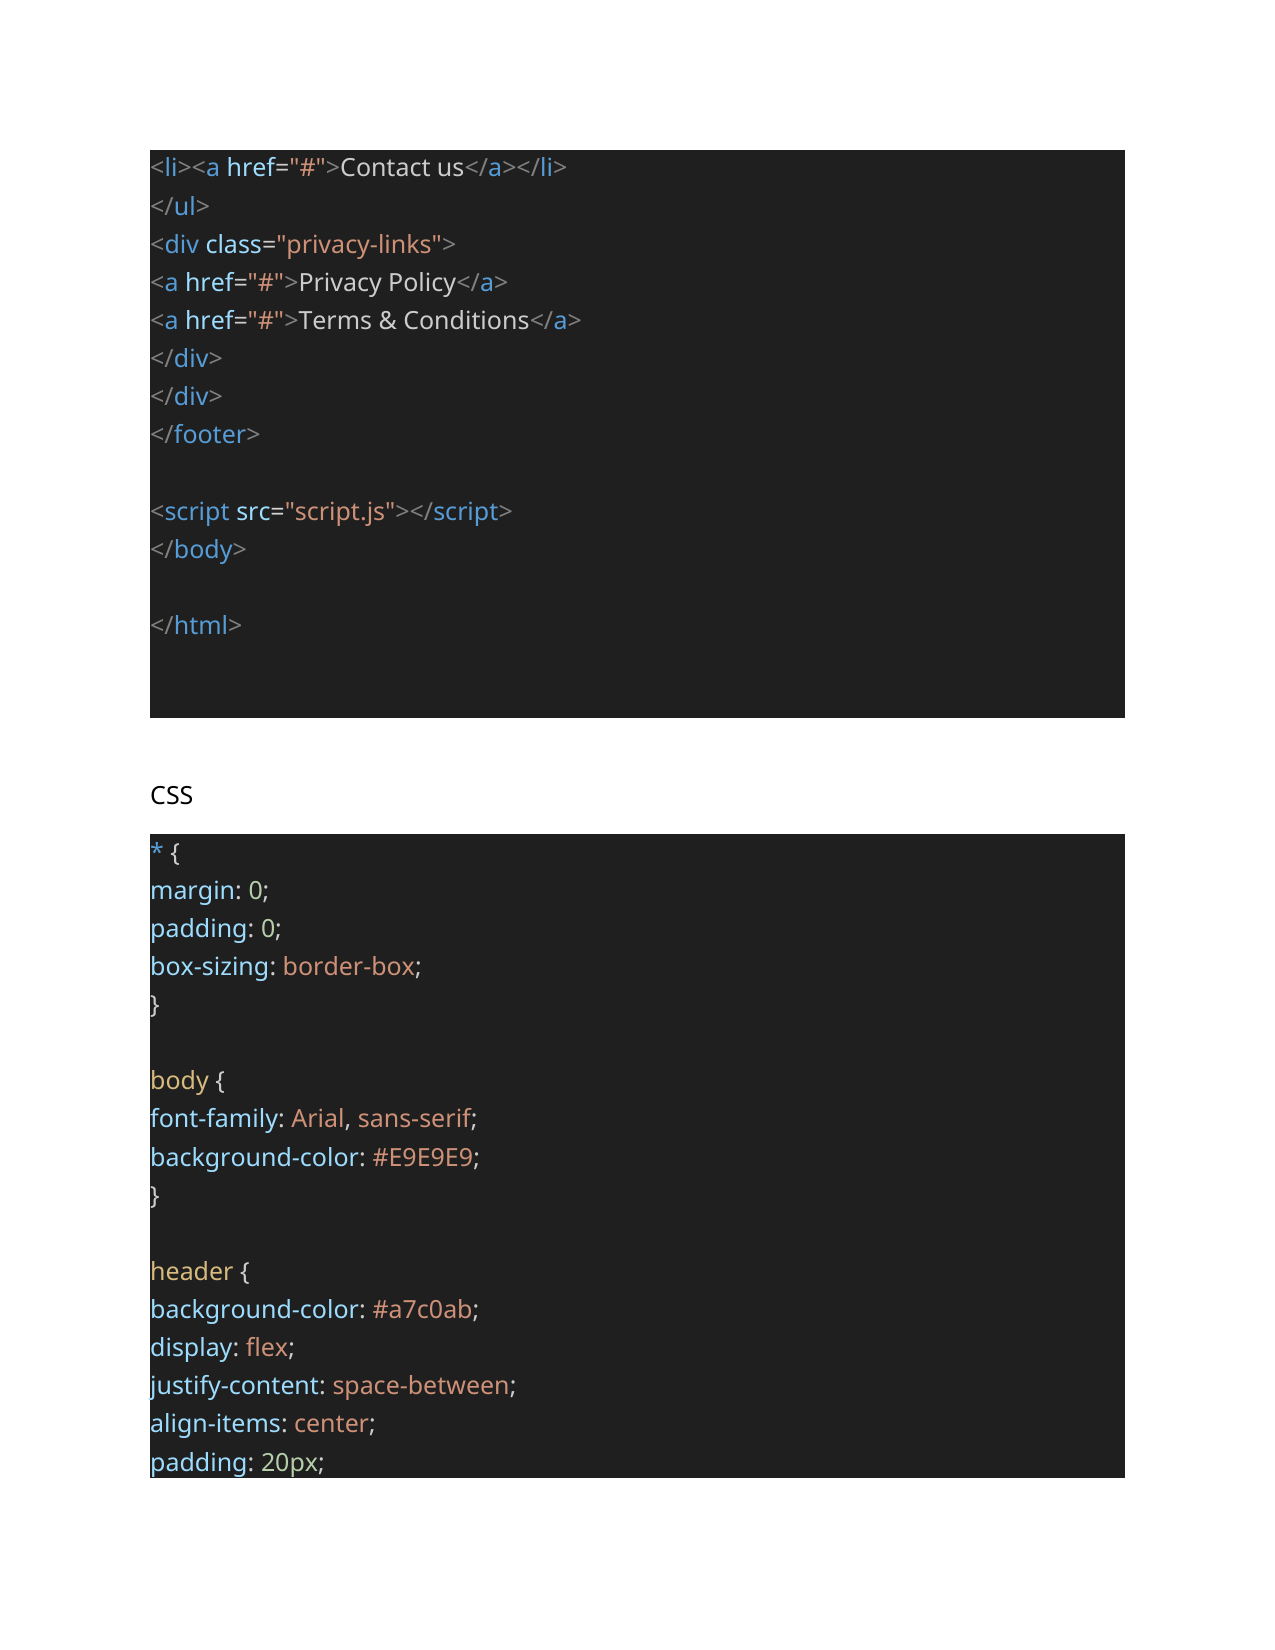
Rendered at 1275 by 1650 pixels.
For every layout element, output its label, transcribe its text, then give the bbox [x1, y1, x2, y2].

text <div class="privacy-links"> [150, 226, 1125, 260]
text padding: 20px; [150, 1444, 1125, 1478]
text </html> [150, 607, 1125, 642]
text justify-content: space-between; [150, 1368, 1125, 1402]
text </div> [150, 341, 1125, 375]
text CSS [150, 778, 1125, 812]
text </footer> [150, 417, 1125, 451]
text <li><a href="#">Contact us</a></li> [150, 150, 1125, 184]
text * { [150, 834, 1125, 868]
text margin: 0; [150, 872, 1125, 906]
text box-sizing: border-box; [150, 948, 1125, 983]
text body { [150, 1063, 1125, 1097]
text background-color: #E9E9E9; [150, 1139, 1125, 1173]
text </div> [150, 379, 1125, 413]
text <script src="script.js"></script> [150, 493, 1125, 527]
text } [150, 1177, 1125, 1211]
text <a href="#">Terms & Conditions</a> [150, 302, 1125, 337]
text display: flex; [150, 1330, 1125, 1364]
text padding: 0; [150, 910, 1125, 944]
text <a href="#">Privacy Policy</a> [150, 264, 1125, 298]
text </ul> [150, 188, 1125, 222]
text align-items: center; [150, 1406, 1125, 1440]
text header { [150, 1253, 1125, 1288]
text background-color: #a7c0ab; [150, 1292, 1125, 1326]
text } [150, 987, 1125, 1021]
text </body> [150, 531, 1125, 565]
text font-family: Arial, sans-serif; [150, 1101, 1125, 1135]
